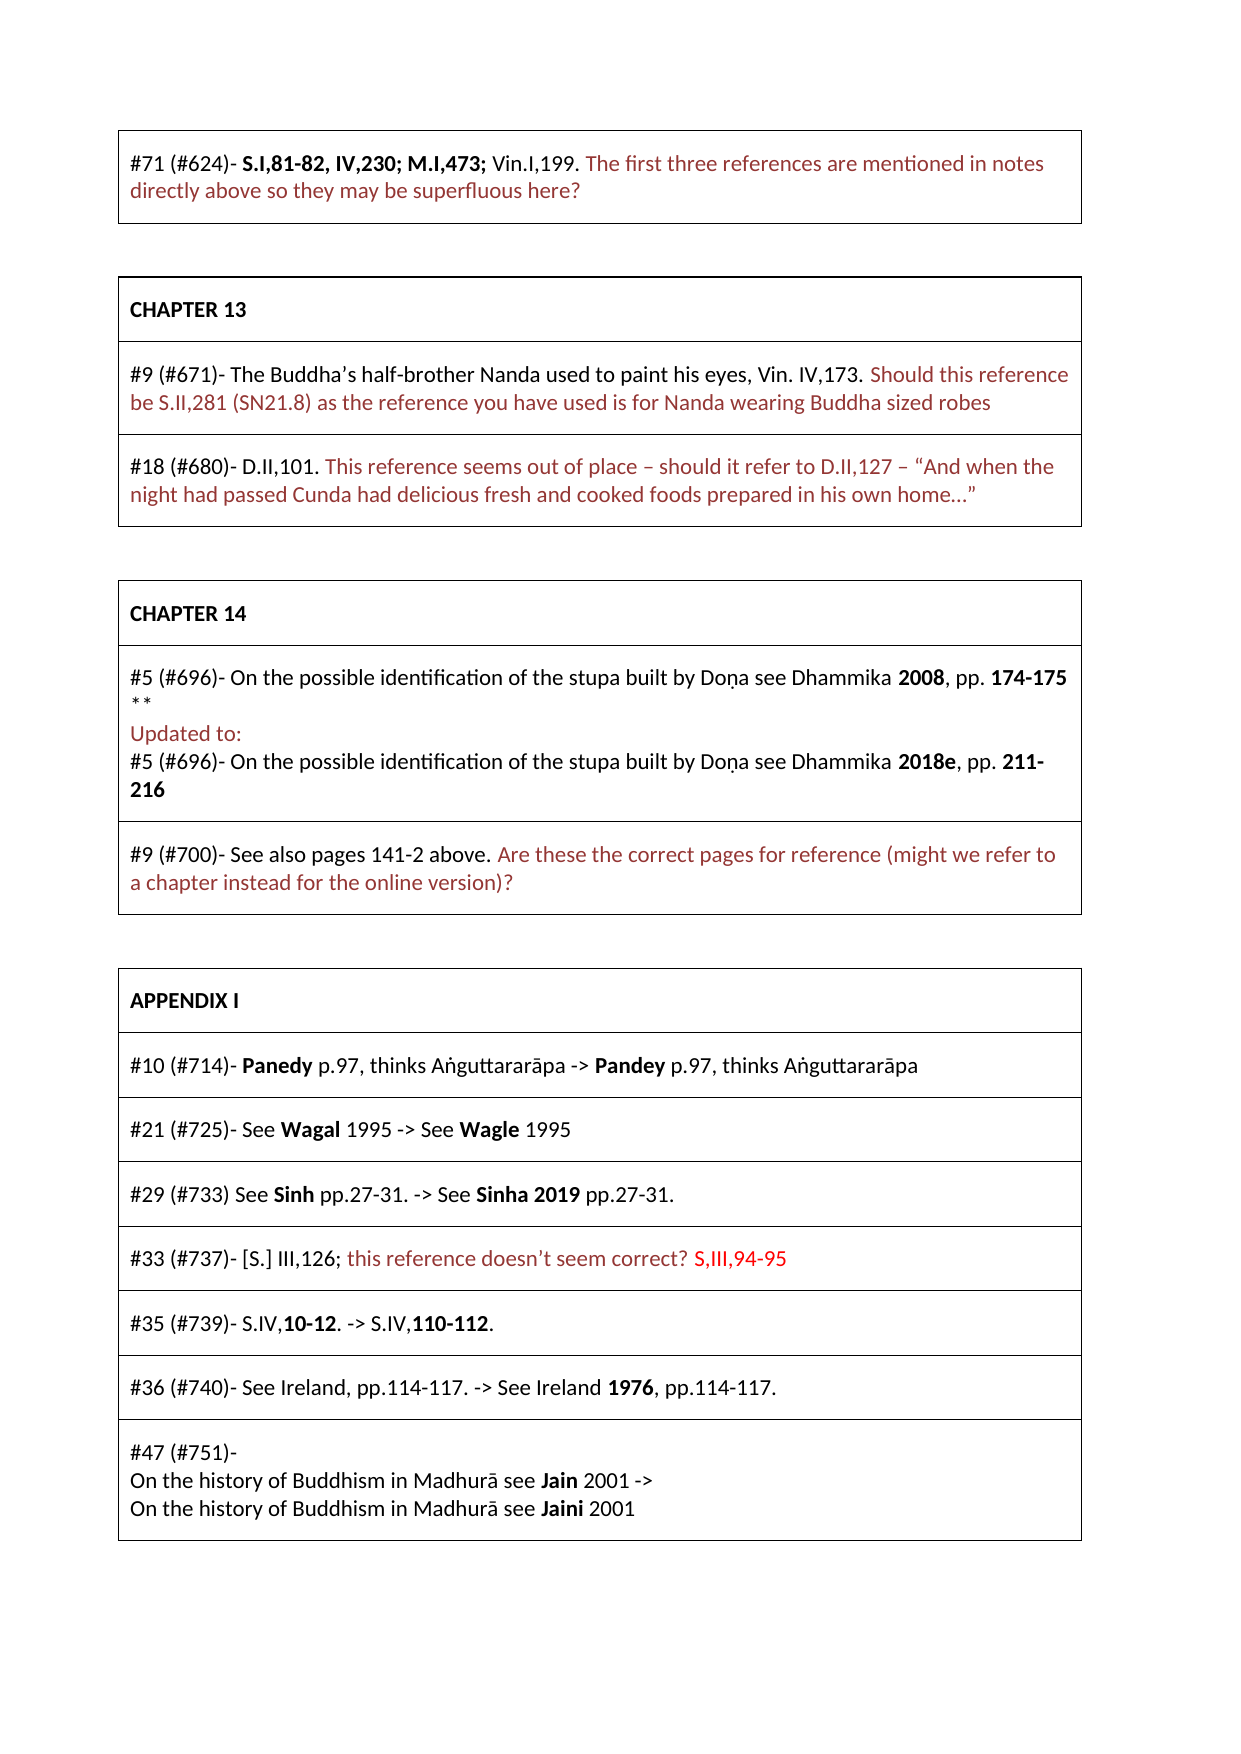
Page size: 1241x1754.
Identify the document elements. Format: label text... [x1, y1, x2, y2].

table_cell #21 (#725)- See Wagal 1995 -> See Wagle 1995 [119, 1098, 1081, 1161]
table_cell #10 (#714)- Panedy p.97, thinks Aṅguttararāpa -> Pandey p.97, thinks Aṅguttararāpa [119, 1033, 1081, 1097]
table_header CHAPTER 13 [119, 278, 1081, 341]
table_cell #71 (#624)- S.I,81-82, IV,230; M.I,473; Vin.I,199. The first three references are mentioned in notes directly above so they may be superfluous here? [119, 131, 1081, 222]
table_cell #35 (#739)- S.IV,10-12. -> S.IV,110-112. [119, 1291, 1081, 1354]
table_header CHAPTER 14 [119, 581, 1081, 644]
table_cell #36 (#740)- See Ireland, pp.114-117. -> See Ireland 1976, pp.114-117. [119, 1356, 1081, 1419]
table_header APPENDIX I [119, 969, 1081, 1032]
table_cell #47 (#751)- On the history of Buddhism in Madhurā see Jain 2001 -> On the history of Buddhism in Madhurā see Jaini 2001 [119, 1420, 1081, 1539]
table_cell #29 (#733) See Sinh pp.27-31. -> See Sinha 2019 pp.27-31. [119, 1162, 1081, 1226]
table_cell #33 (#737)- [S.] III,126; this reference doesn’t seem correct? S,III,94-95 [119, 1227, 1081, 1290]
table_cell #9 (#700)- See also pages 141-2 above. Are these the correct pages for reference (might we refer to a chapter instead for the online version)? [119, 822, 1081, 913]
table_cell #9 (#671)- The Buddha’s half-brother Nanda used to paint his eyes, Vin. IV,173. Should this reference be S.II,281 (SN21.8) as the reference you have used is for Nanda wearing Buddha sized robes [119, 342, 1081, 433]
table_cell #18 (#680)- D.II,101. This reference seems out of place – should it refer to D.II,127 – “And when the night had passed Cunda had delicious fresh and cooked foods prepared in his own home…” [119, 435, 1081, 526]
table_cell #5 (#696)- On the possible identification of the stupa built by Doṇa see Dhammika 2008, pp. 174-175 ** Updated to: #5 (#696)- On the possible identification of the stupa built by Doṇa see Dhammika 2018e, pp. 211-216 [119, 646, 1081, 821]
